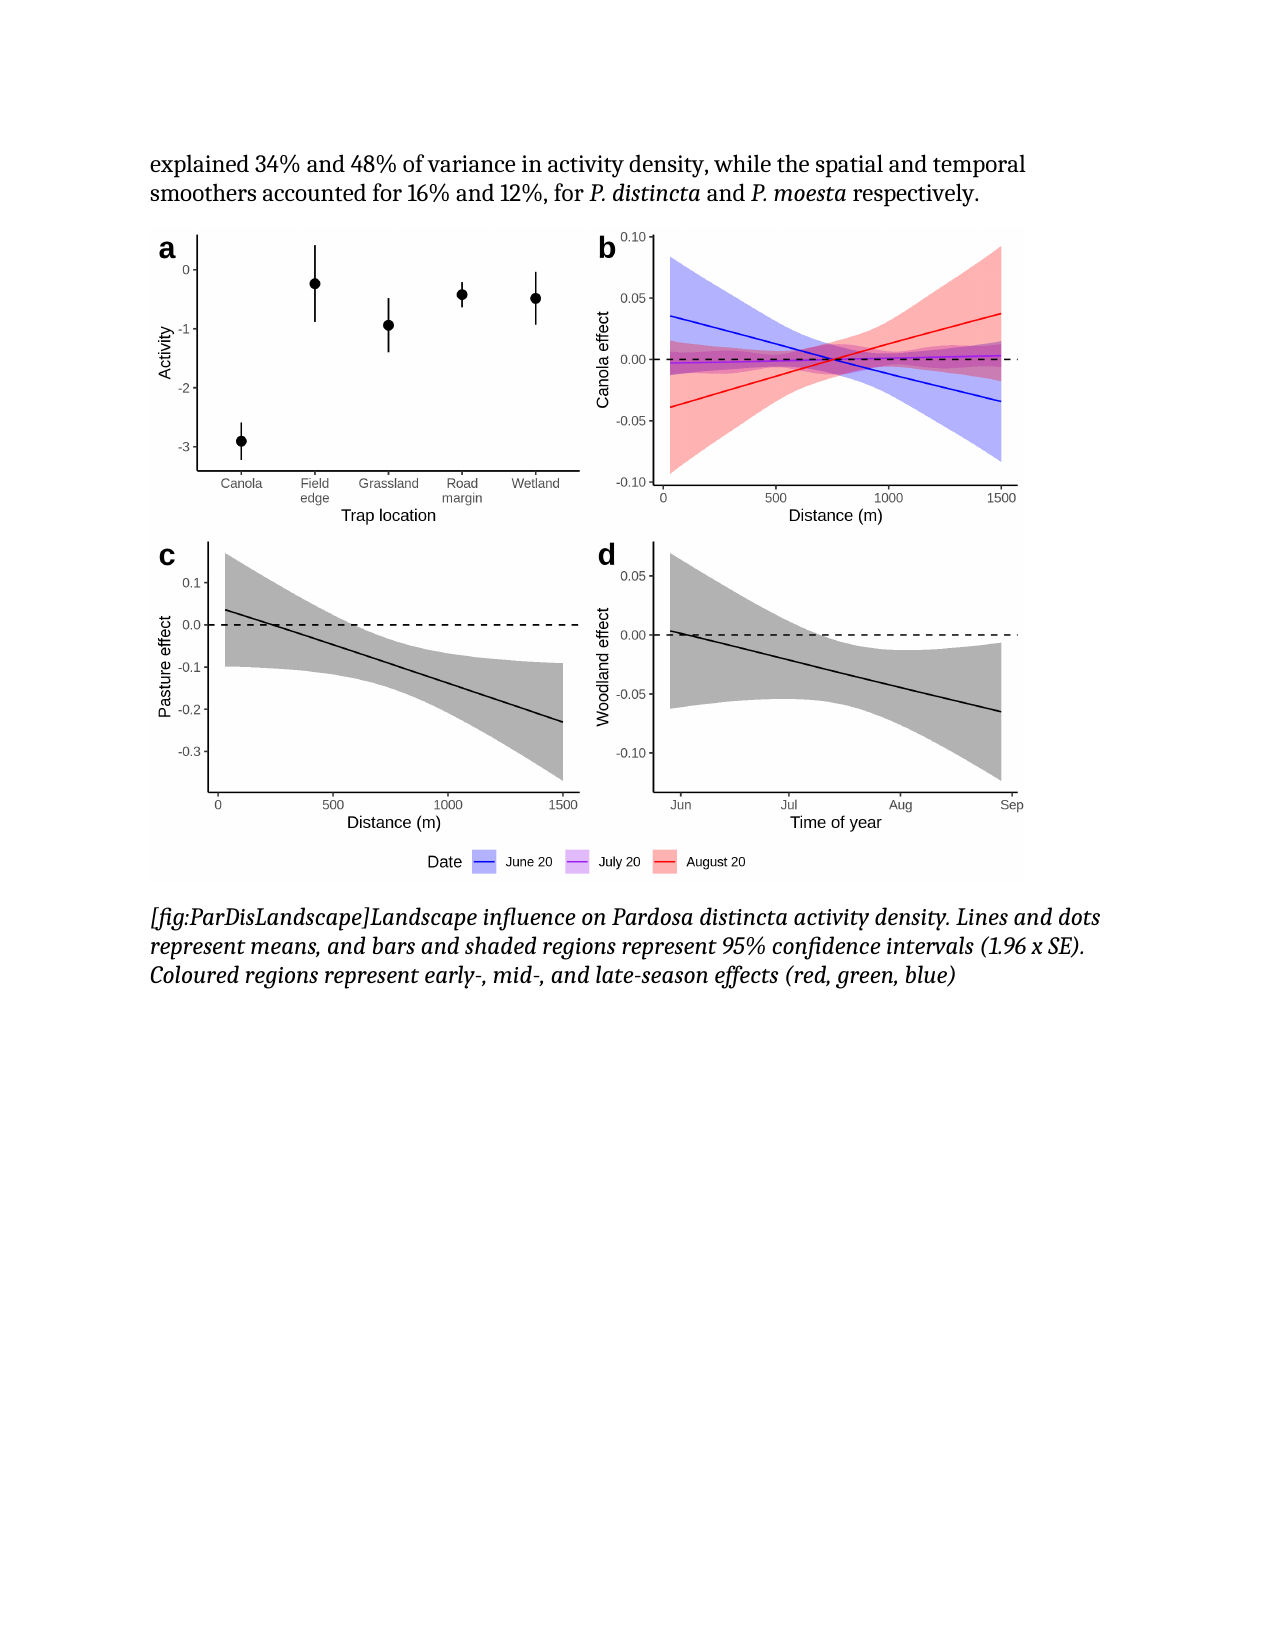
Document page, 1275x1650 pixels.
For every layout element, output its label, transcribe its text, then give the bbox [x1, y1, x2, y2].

text [fig:ParDisLandscape]Landscape influence on Pardosa distincta activity density. Lines and dots represent means, and bars and shaded regions represent 95% confidence intervals (1.96 x SE). Coloured regions represent early-, mid-, and late-season effects (red, green, blue) [150, 903, 1125, 989]
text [150, 150, 1125, 207]
picture [150, 226, 1025, 883]
